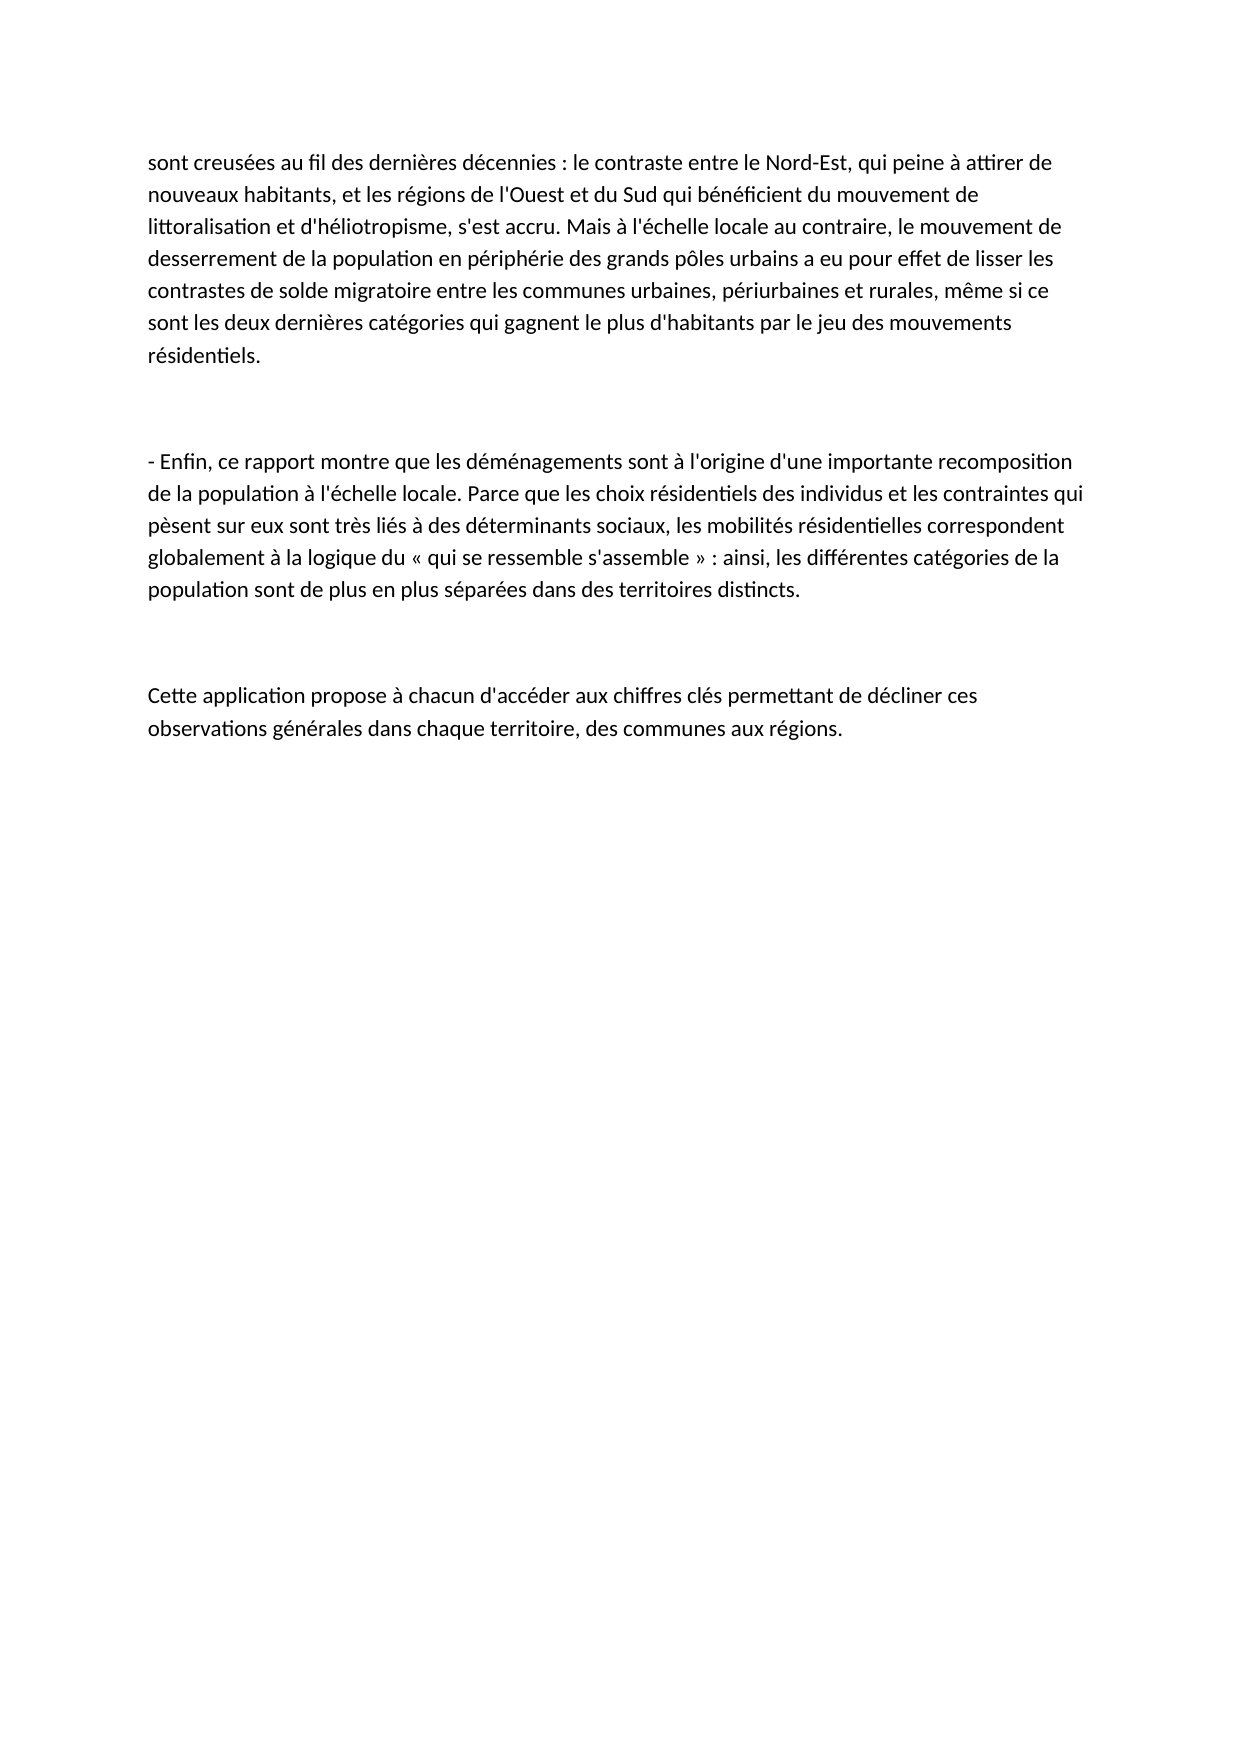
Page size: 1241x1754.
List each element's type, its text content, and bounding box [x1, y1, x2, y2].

text - Enfin, ce rapport montre que les déménagements sont à l'origine d'une importante recomposition de la population à l'échelle locale. Parce que les choix résidentiels des individus et les contraintes qui pèsent sur eux sont très liés à des déterminants sociaux, les mobilités résidentielles correspondent globalement à la logique du « qui se ressemble s'assemble » : ainsi, les différentes catégories de la population sont de plus en plus séparées dans des territoires distincts. [148, 447, 1093, 603]
text Cette application propose à chacun d'accéder aux chiffres clés permettant de décliner ces observations générales dans chaque territoire, des communes aux régions. [148, 682, 1093, 742]
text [148, 148, 1093, 369]
